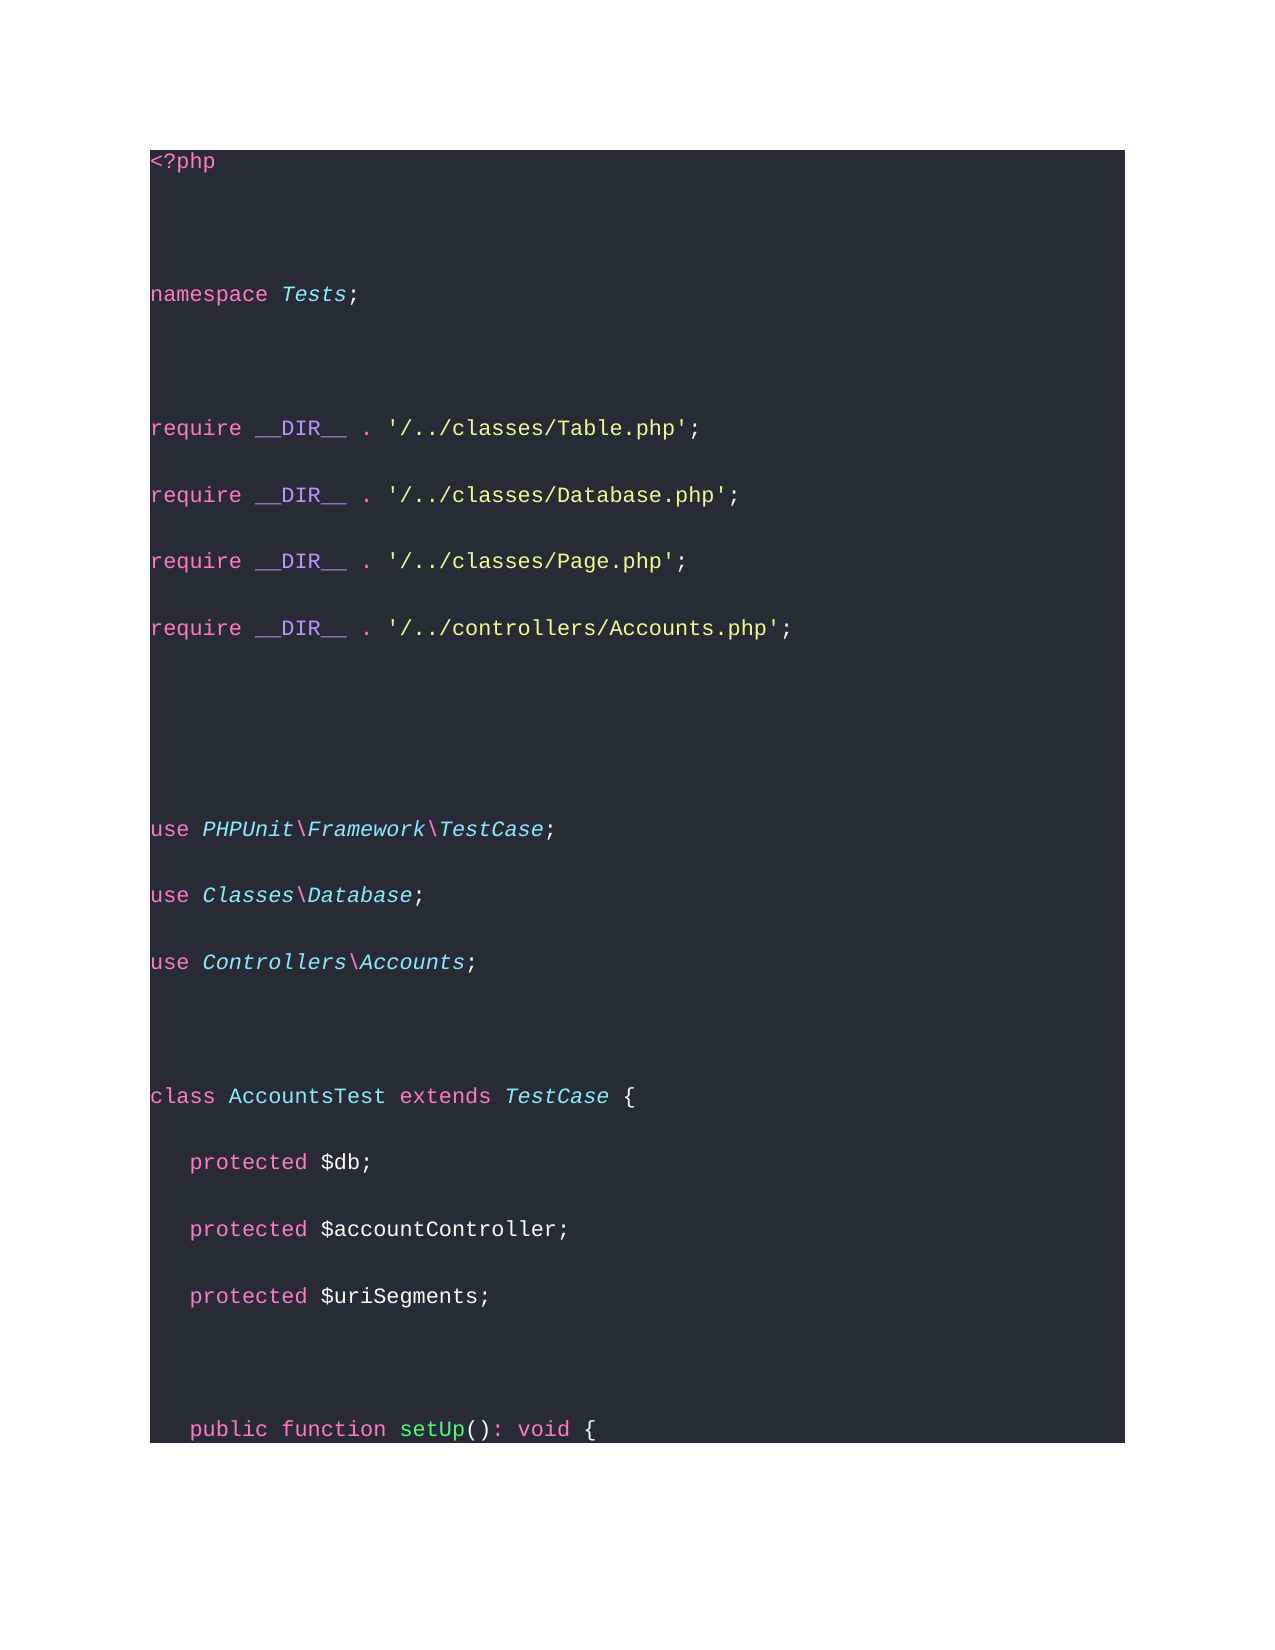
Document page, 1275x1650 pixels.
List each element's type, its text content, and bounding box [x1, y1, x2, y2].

subtitle class AccountsTest extends TestCase { [150, 1085, 1125, 1109]
subtitle require __DIR__ . '/../classes/Database.php'; [150, 484, 1125, 509]
subtitle public function setUp(): void { [150, 1419, 1125, 1443]
subtitle require __DIR__ . '/../controllers/Accounts.php'; [150, 617, 1125, 642]
subtitle protected $db; [150, 1152, 1125, 1176]
subtitle use PHPUnit\Framework\TestCase; [150, 818, 1125, 842]
subtitle require __DIR__ . '/../classes/Page.php'; [150, 551, 1125, 575]
subtitle namespace Tests; [150, 283, 1125, 308]
subtitle protected $uriSegments; [150, 1285, 1125, 1310]
subtitle protected $accountController; [150, 1218, 1125, 1243]
subtitle use Controllers\Accounts; [150, 951, 1125, 976]
subtitle <?php [150, 150, 1125, 175]
subtitle require __DIR__ . '/../classes/Table.php'; [150, 417, 1125, 442]
subtitle use Classes\Database; [150, 884, 1125, 909]
